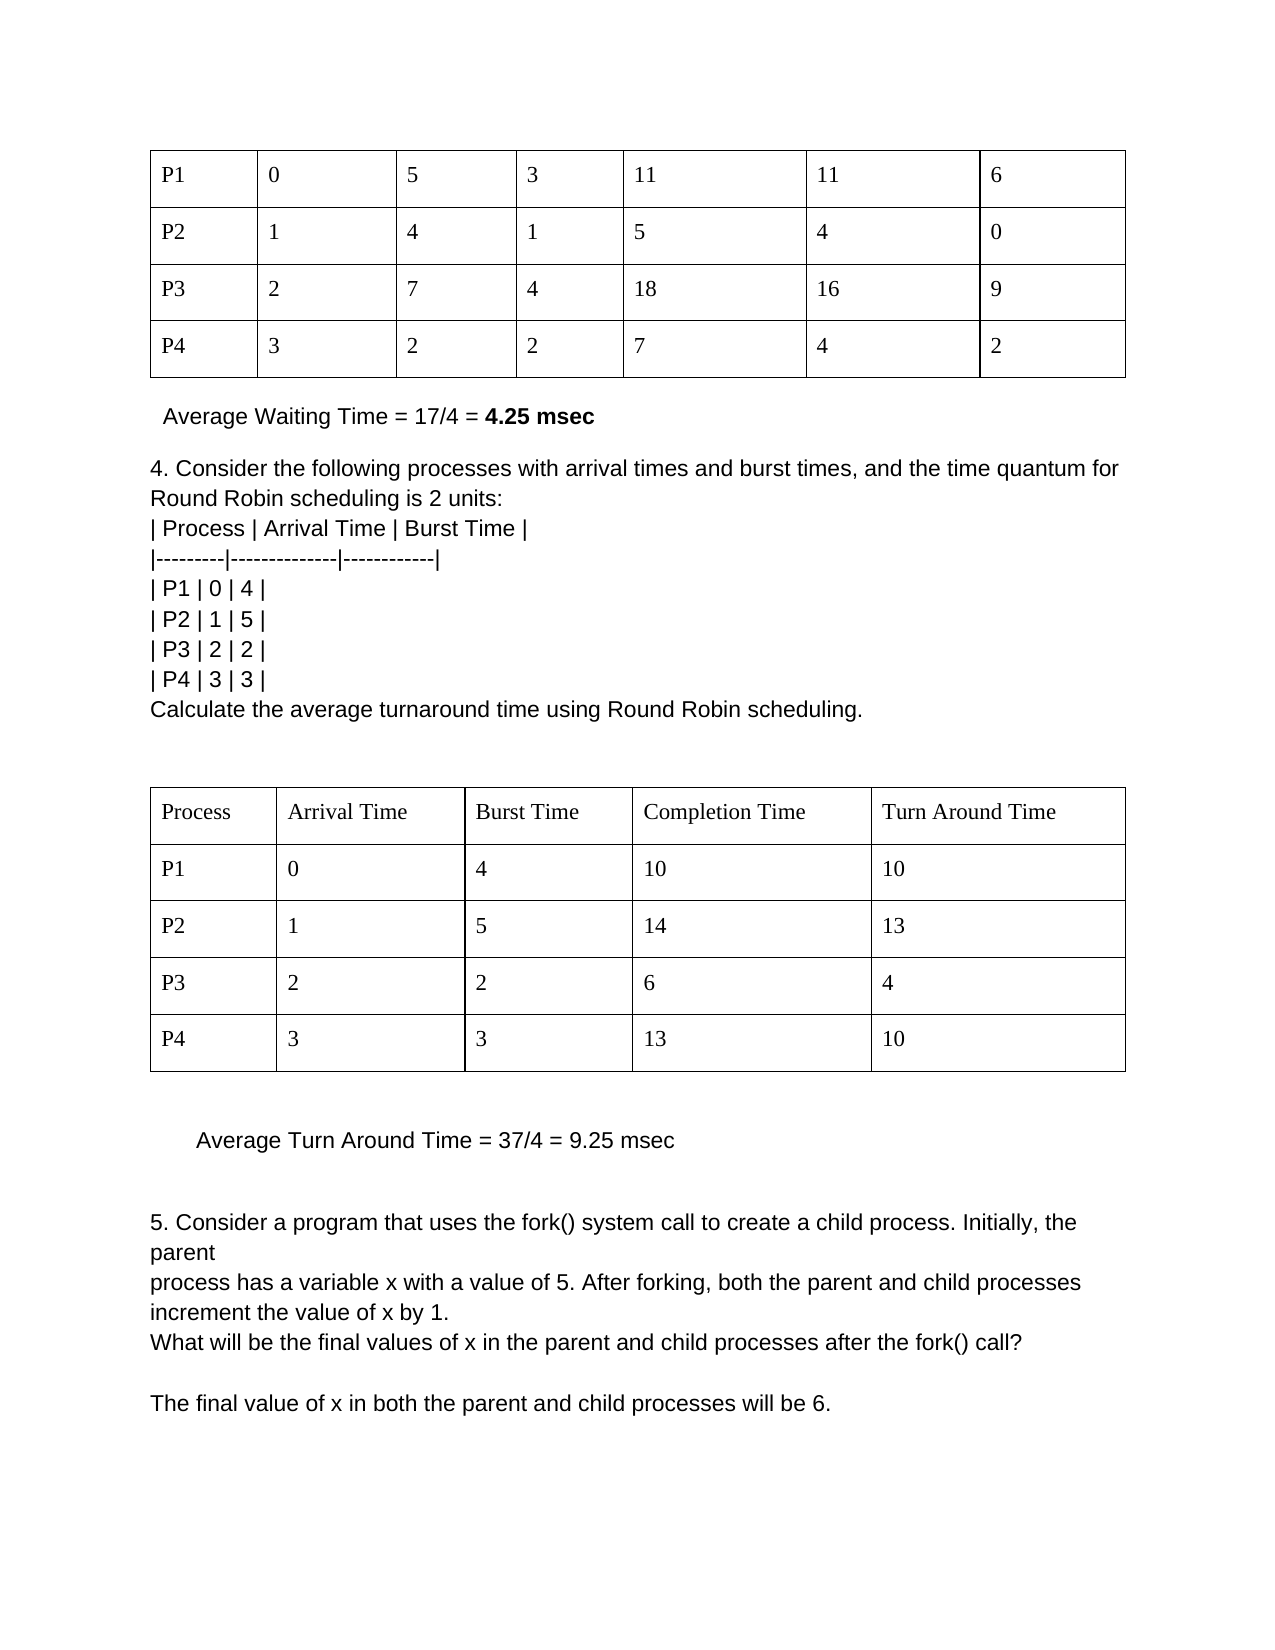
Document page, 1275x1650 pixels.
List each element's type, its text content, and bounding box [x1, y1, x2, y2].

table_cell 2 [981, 321, 1125, 377]
table_header Arrival Time [277, 788, 464, 843]
table_cell 2 [277, 958, 464, 1014]
text 4. Consider the following processes with arrival times and burst times, and the time quantum for [150, 454, 1125, 481]
table_cell 0 [277, 845, 464, 900]
text Round Robin scheduling is 2 units: [150, 485, 1125, 511]
table_cell 2 [517, 321, 623, 377]
table_cell 1 [277, 901, 464, 957]
table_cell 7 [624, 321, 806, 377]
table_cell 0 [981, 208, 1125, 263]
table_header Process [151, 788, 276, 843]
text | P3 | 2 | 2 | [150, 636, 1125, 662]
table_cell 10 [633, 845, 871, 900]
table_cell 5 [466, 901, 632, 957]
text process has a variable x with a value of 5. After forking, both the parent and child processes [150, 1269, 1125, 1295]
table_cell 4 [397, 208, 516, 263]
table_cell 2 [466, 958, 632, 1014]
text What will be the final values of x in the parent and child processes after the fork() call? [150, 1329, 1125, 1356]
table_cell 2 [397, 321, 516, 377]
table_cell 7 [397, 265, 516, 320]
table_cell 13 [872, 901, 1125, 957]
table_cell 0 [258, 151, 396, 207]
table_cell 4 [807, 208, 979, 263]
table_cell 9 [981, 265, 1125, 320]
text increment the value of x by 1. [150, 1299, 1125, 1325]
table_cell 5 [397, 151, 516, 207]
table_cell P2 [151, 901, 276, 957]
table_cell 6 [981, 151, 1125, 207]
text 5. Consider a program that uses the fork() system call to create a child process. Initially, the parent [150, 1208, 1125, 1265]
table_cell 3 [277, 1015, 464, 1071]
table_cell 11 [624, 151, 806, 207]
text | Process | Arrival Time | Burst Time | [150, 515, 1125, 541]
text Average Turn Around Time = 37/4 = 9.25 msec [189, 1127, 1125, 1153]
table_cell 3 [466, 1015, 632, 1071]
table_header Turn Around Time [872, 788, 1125, 843]
table_header Completion Time [633, 788, 871, 843]
table_cell P1 [151, 845, 276, 900]
table_cell P3 [151, 265, 257, 320]
table_cell 14 [633, 901, 871, 957]
table_header Burst Time [466, 788, 632, 843]
text Calculate the average turnaround time using Round Robin scheduling. [150, 696, 1125, 722]
table_cell 6 [633, 958, 871, 1014]
table_cell 13 [633, 1015, 871, 1071]
table_cell 5 [624, 208, 806, 263]
text | P4 | 3 | 3 | [150, 666, 1125, 692]
text The final value of x in both the parent and child processes will be 6. [150, 1390, 1125, 1416]
text |---------|--------------|------------| [150, 545, 1125, 571]
table_cell 11 [807, 151, 979, 207]
table_cell 2 [258, 265, 396, 320]
table_cell 3 [517, 151, 623, 207]
table_cell 1 [258, 208, 396, 263]
table_cell 18 [624, 265, 806, 320]
table_cell 10 [872, 845, 1125, 900]
table_cell 4 [466, 845, 632, 900]
table_cell P2 [151, 208, 257, 263]
table_cell P4 [151, 321, 257, 377]
table_cell 10 [872, 1015, 1125, 1071]
table_cell 16 [807, 265, 979, 320]
table_cell 1 [517, 208, 623, 263]
text | P1 | 0 | 4 | [150, 575, 1125, 602]
text Average Waiting Time = 17/4 = 4.25 msec [150, 403, 1125, 429]
table_cell P1 [151, 151, 257, 207]
table_cell 4 [517, 265, 623, 320]
table_cell 4 [872, 958, 1125, 1014]
text | P2 | 1 | 5 | [150, 606, 1125, 632]
table_cell 3 [258, 321, 396, 377]
table_cell P4 [151, 1015, 276, 1071]
table_cell 4 [807, 321, 979, 377]
table_cell P3 [151, 958, 276, 1014]
